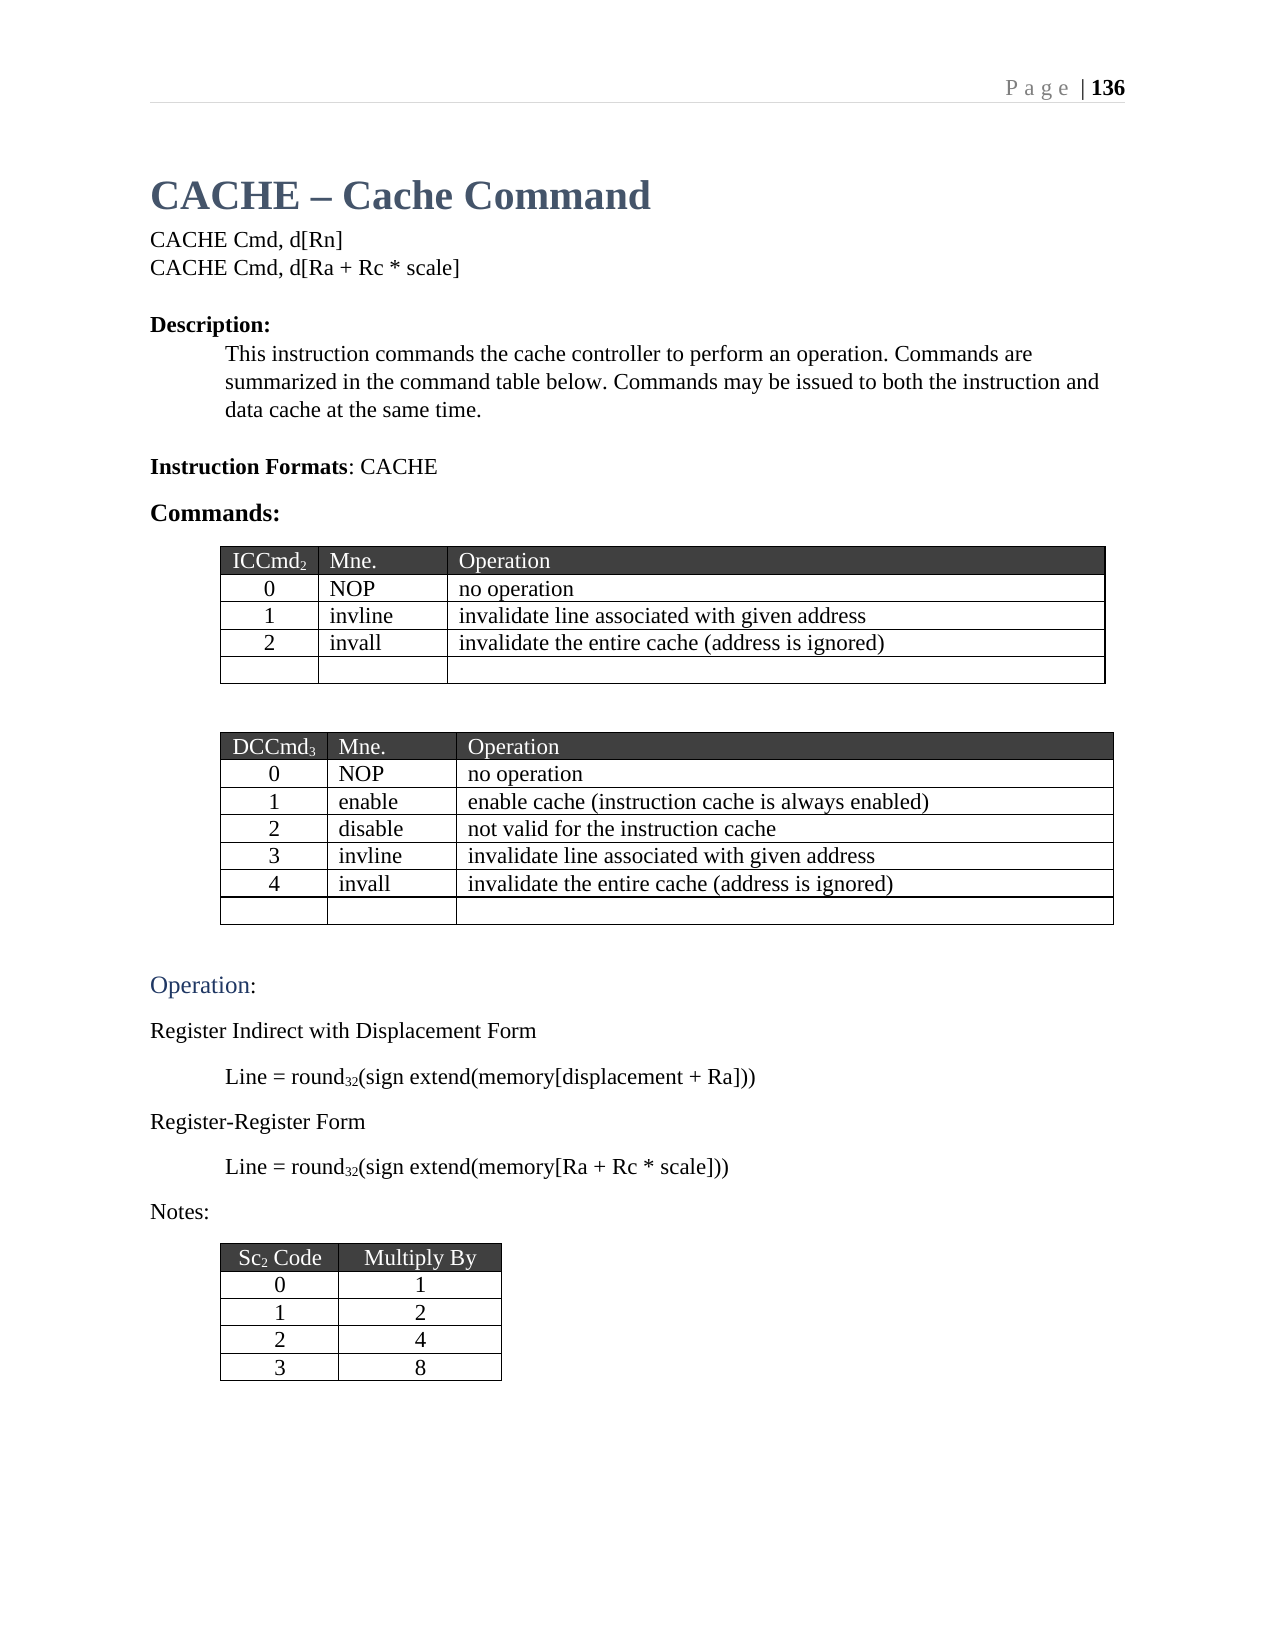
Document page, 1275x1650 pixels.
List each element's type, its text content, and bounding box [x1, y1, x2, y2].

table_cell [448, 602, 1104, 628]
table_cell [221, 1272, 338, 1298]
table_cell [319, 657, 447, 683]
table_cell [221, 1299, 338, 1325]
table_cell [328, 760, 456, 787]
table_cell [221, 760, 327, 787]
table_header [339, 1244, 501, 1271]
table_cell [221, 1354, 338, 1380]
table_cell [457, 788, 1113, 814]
text Register-Register Form [150, 1108, 1125, 1134]
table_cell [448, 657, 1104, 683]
text Line = round32(sign extend(memory[displacement + Ra])) [225, 1063, 1125, 1089]
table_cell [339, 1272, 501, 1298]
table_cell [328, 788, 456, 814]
text Commands: [150, 498, 1125, 527]
text CACHE Cmd, d[Rn] [150, 226, 1125, 252]
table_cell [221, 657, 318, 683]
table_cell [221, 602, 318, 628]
text This instruction commands the cache controller to perform an operation. Commands are summarized in the command table below. Commands may be issued to both the instruction and data cache at the same time. [225, 340, 1125, 423]
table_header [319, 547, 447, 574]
text Instruction Formats: CACHE [150, 453, 1125, 480]
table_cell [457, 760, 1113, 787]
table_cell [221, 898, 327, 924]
text Notes: [150, 1198, 1125, 1224]
text Register Indirect with Displacement Form [150, 1018, 1125, 1044]
text CACHE Cmd, d[Ra + Rc * scale] [150, 254, 1125, 281]
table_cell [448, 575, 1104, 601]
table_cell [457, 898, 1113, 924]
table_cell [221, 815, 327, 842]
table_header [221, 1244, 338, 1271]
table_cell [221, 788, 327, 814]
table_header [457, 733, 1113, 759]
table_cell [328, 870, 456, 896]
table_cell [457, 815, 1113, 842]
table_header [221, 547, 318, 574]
text Operation: [150, 970, 1125, 999]
text Line = round32(sign extend(memory[Ra + Rc * scale])) [225, 1153, 1125, 1179]
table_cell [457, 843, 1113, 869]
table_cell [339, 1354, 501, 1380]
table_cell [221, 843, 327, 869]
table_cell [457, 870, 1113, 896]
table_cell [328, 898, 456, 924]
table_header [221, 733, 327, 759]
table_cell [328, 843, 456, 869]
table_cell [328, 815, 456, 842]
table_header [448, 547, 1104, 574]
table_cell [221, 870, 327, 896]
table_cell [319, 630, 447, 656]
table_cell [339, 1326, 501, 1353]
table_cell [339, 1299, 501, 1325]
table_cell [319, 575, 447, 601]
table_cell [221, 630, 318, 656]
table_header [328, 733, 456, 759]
text Description: [150, 311, 1125, 338]
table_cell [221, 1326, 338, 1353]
subtitle CACHE – Cache Command [150, 171, 1125, 219]
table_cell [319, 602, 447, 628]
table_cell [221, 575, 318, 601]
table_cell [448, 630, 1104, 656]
